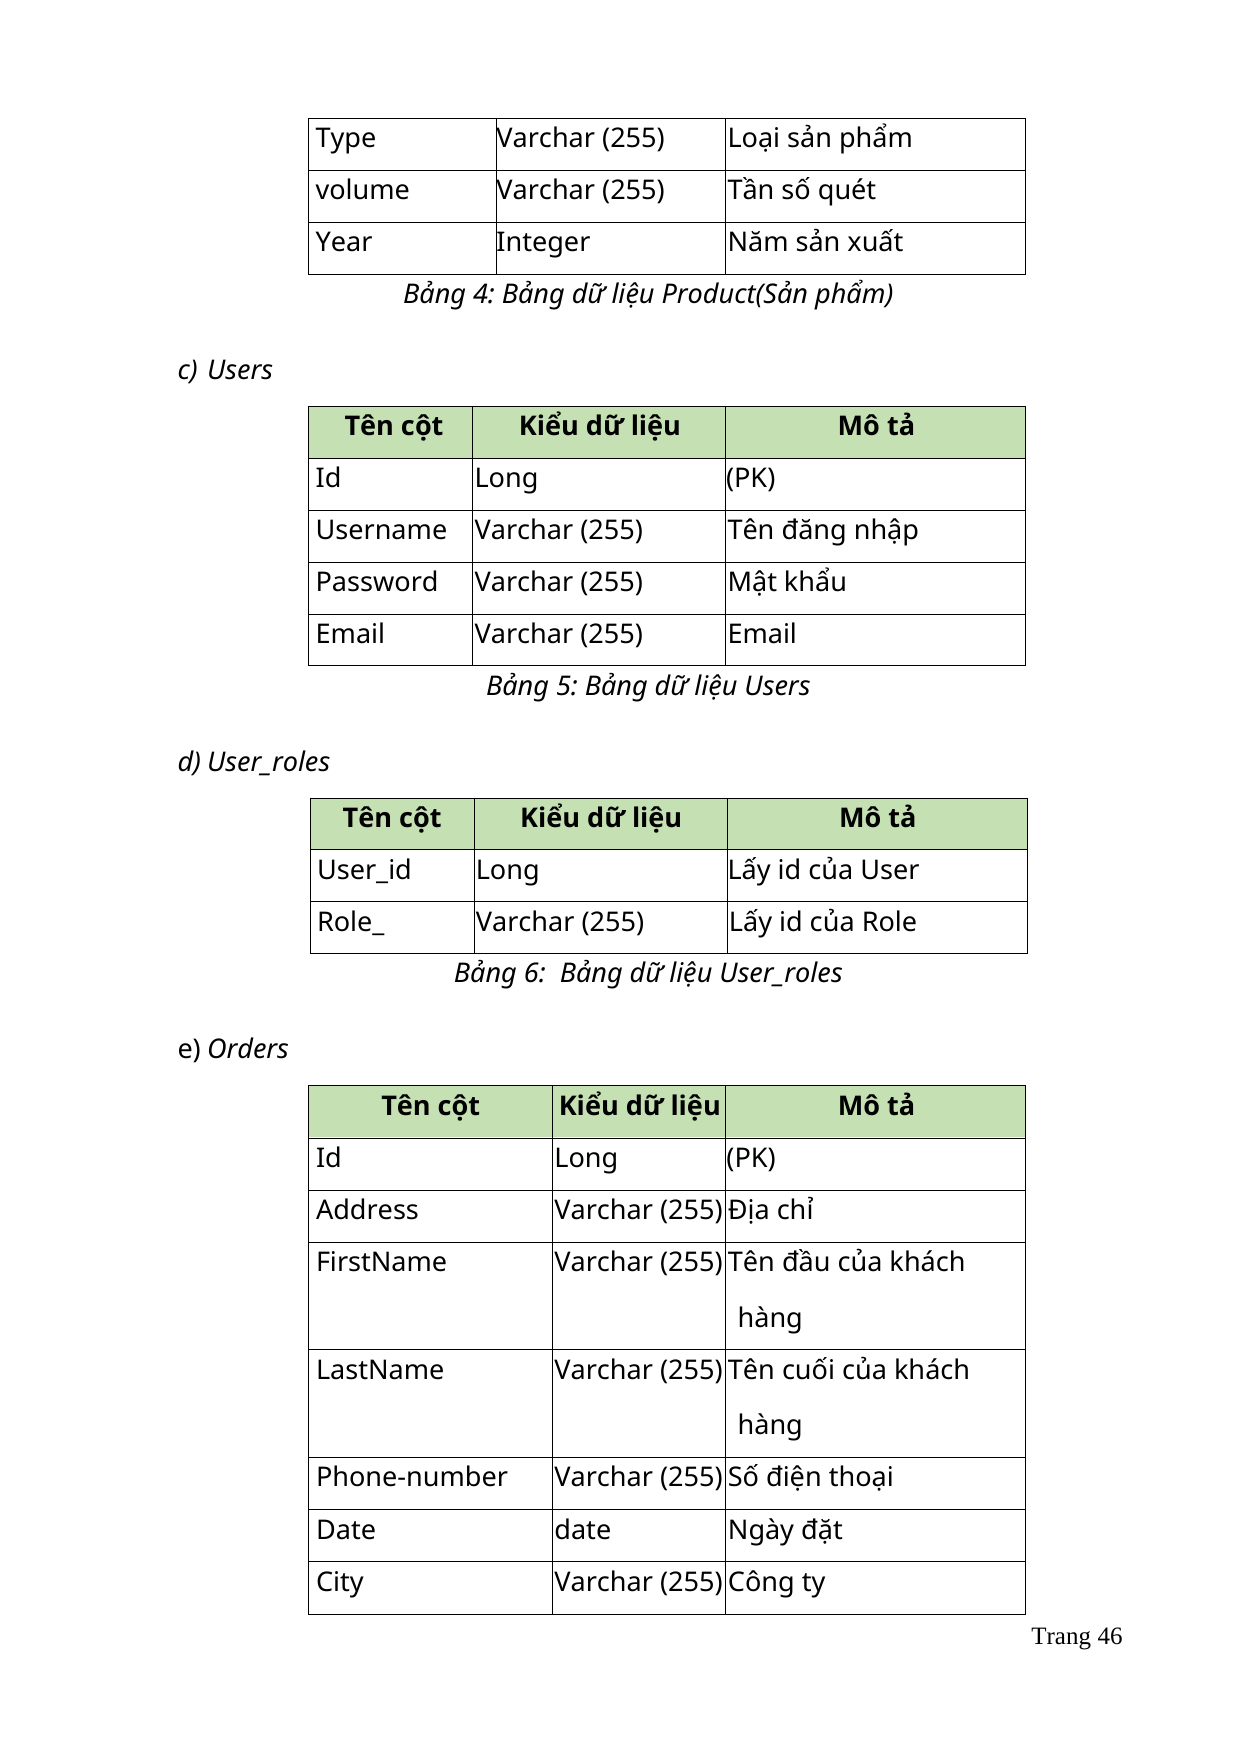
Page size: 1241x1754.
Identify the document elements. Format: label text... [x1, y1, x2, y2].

table_cell (PK) [726, 1139, 1025, 1190]
table_cell Varchar (255) [475, 902, 727, 953]
table_cell Role_ [311, 902, 474, 953]
table_cell Date [309, 1510, 552, 1561]
table_cell (PK) [726, 459, 1025, 510]
table_cell Tên đầu của khách hàng [726, 1243, 1025, 1349]
table_cell Varchar (255) [473, 563, 725, 613]
table_cell Mật khẩu [726, 563, 1025, 613]
table_cell Varchar (255) [497, 119, 725, 170]
table_cell Integer [497, 223, 725, 274]
table_cell Địa chỉ [726, 1191, 1025, 1242]
table_cell Long [473, 459, 725, 510]
table_cell Address [309, 1191, 552, 1242]
table_cell date [553, 1510, 725, 1561]
table_header Tên cột [309, 1086, 552, 1137]
table_cell FirstName [309, 1243, 552, 1349]
table_header Kiểu dữ liệu [475, 799, 727, 849]
table_cell Varchar (255) [553, 1562, 725, 1613]
table_cell Tên cuối của khách hàng [726, 1350, 1025, 1457]
table_cell Tên đăng nhập [726, 511, 1025, 562]
table_cell Varchar (255) [553, 1458, 725, 1509]
table_header Mô tả [726, 407, 1025, 458]
table_cell Công ty [726, 1562, 1025, 1613]
table_cell volume [309, 171, 496, 222]
text Bảng 5: Bảng dữ liệu Users [177, 666, 1122, 703]
table_cell Varchar (255) [553, 1243, 725, 1349]
table_header Mô tả [726, 1086, 1025, 1137]
list Orders [177, 1030, 1122, 1067]
list Users [177, 351, 1122, 387]
table_cell Ngày đặt [726, 1510, 1025, 1561]
list User_roles [177, 742, 1122, 779]
table_cell Long [553, 1139, 725, 1190]
table_cell Số điện thoại [726, 1458, 1025, 1509]
table_cell Long [475, 850, 727, 901]
table_cell Varchar (255) [473, 511, 725, 562]
table_header Mô tả [728, 799, 1027, 849]
table_cell Lấy id của Role [728, 902, 1027, 953]
table_cell Email [726, 615, 1025, 665]
table_cell User_id [311, 850, 474, 901]
table_header Kiểu dữ liệu [473, 407, 725, 458]
table_cell Id [309, 459, 472, 510]
table_header Tên cột [309, 407, 472, 458]
table_cell Tần số quét [726, 171, 1025, 222]
text Bảng 4: Bảng dữ liệu Product(Sản phẩm) [177, 274, 1122, 311]
table_header Tên cột [311, 799, 474, 849]
table_cell City [309, 1562, 552, 1613]
table_cell Năm sản xuất [726, 223, 1025, 274]
table_cell Lấy id của User [728, 850, 1027, 901]
table_cell Username [309, 511, 472, 562]
table_cell Id [309, 1139, 552, 1190]
table_cell Email [309, 615, 472, 665]
table_cell LastName [309, 1350, 552, 1457]
table_cell Password [309, 563, 472, 613]
table_header Kiểu dữ liệu [553, 1086, 725, 1137]
table_cell Type [309, 119, 496, 170]
table_cell Year [309, 223, 496, 274]
table_cell Phone-number [309, 1458, 552, 1509]
table_cell Loại sản phẩm [726, 119, 1025, 170]
table_cell Varchar (255) [553, 1350, 725, 1457]
table_cell Varchar (255) [553, 1191, 725, 1242]
table_cell Varchar (255) [473, 615, 725, 665]
table_cell Varchar (255) [497, 171, 725, 222]
text Bảng 6: Bảng dữ liệu User_roles [177, 954, 1122, 991]
